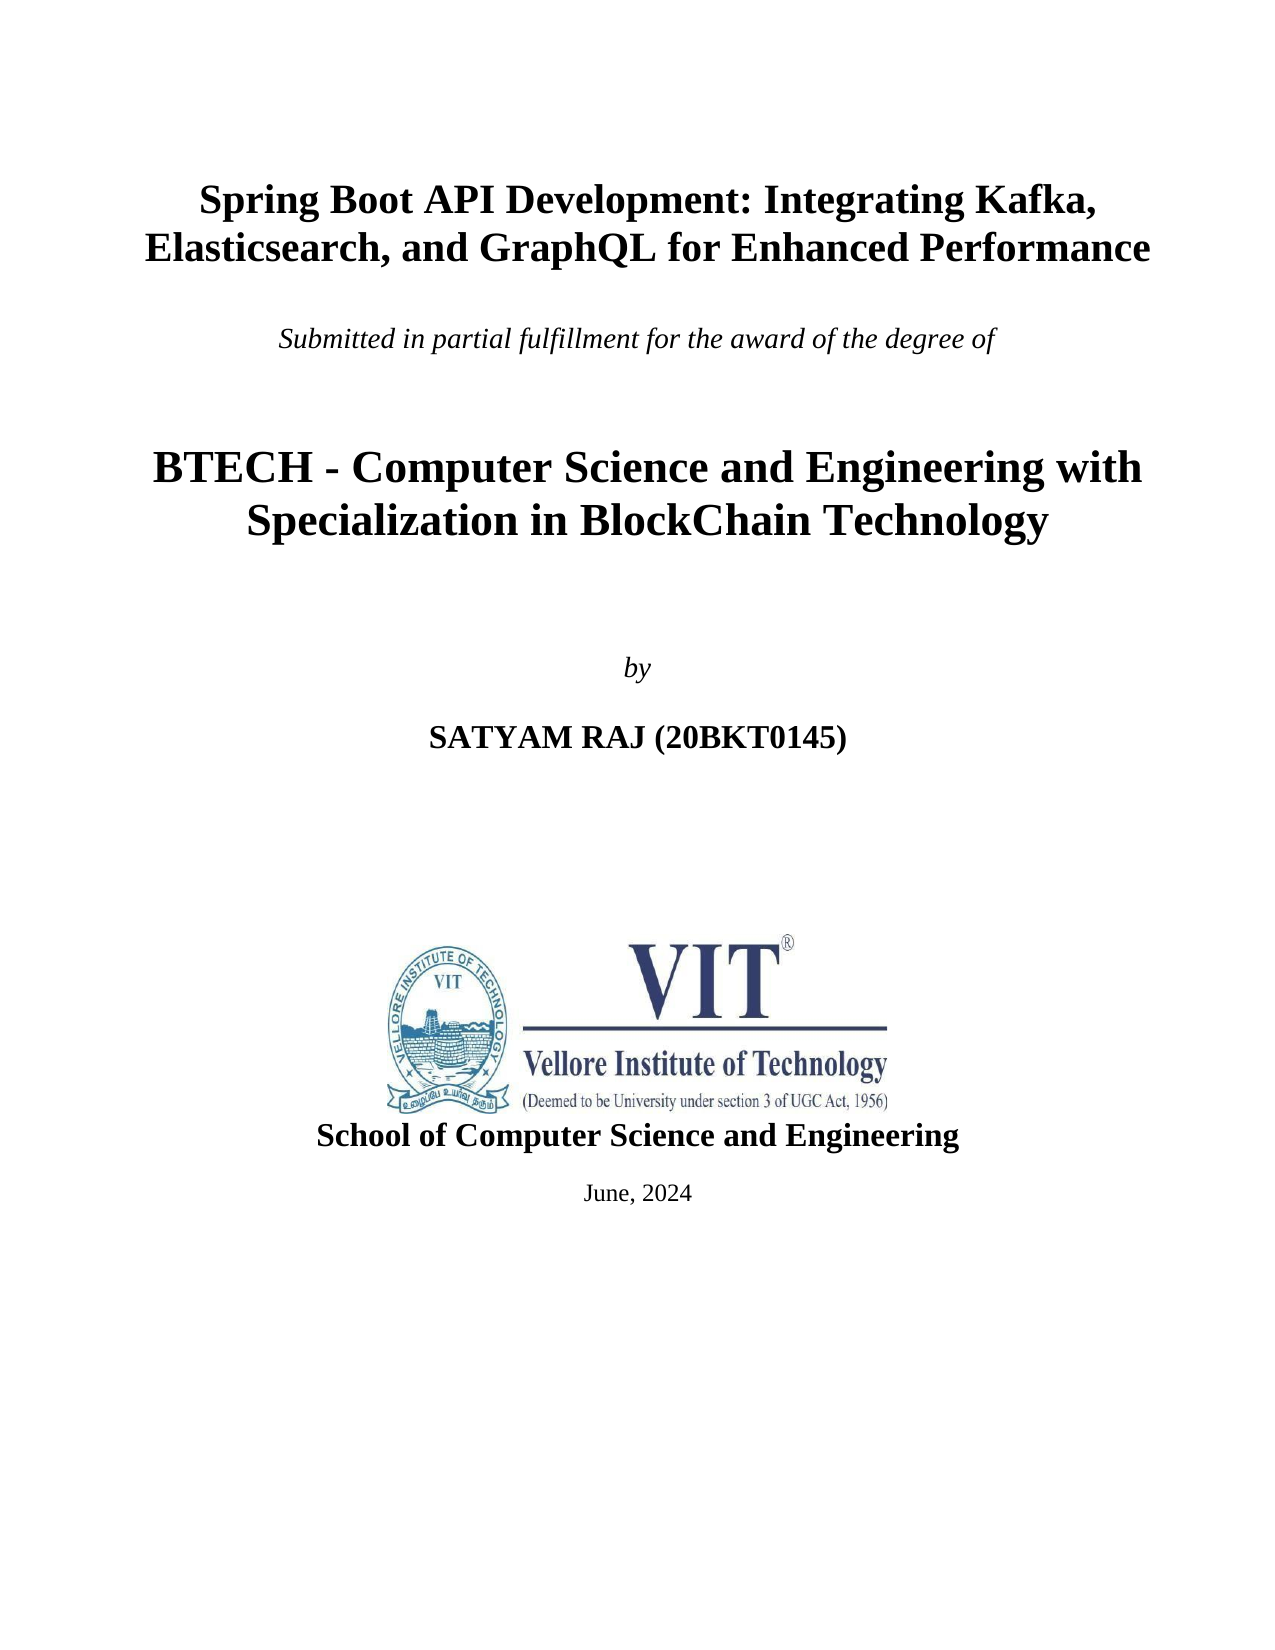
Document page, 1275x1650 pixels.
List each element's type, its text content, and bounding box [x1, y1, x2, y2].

text Submitted in partial fulfillment for the award of the degree of [156, 322, 1119, 355]
subtitle SATYAM RAJ (20BKT0145) [156, 717, 1119, 756]
subtitle Spring Boot API Development: Integrating Kafka, Elasticsearch, and GraphQL for Enhanced Performance [121, 174, 1175, 270]
text June, 2024 [156, 1178, 1119, 1207]
text by [119, 650, 1158, 684]
picture [387, 934, 888, 1114]
text BTECH - Computer Science and Engineering with Specialization in BlockChain Technology [121, 440, 1175, 545]
